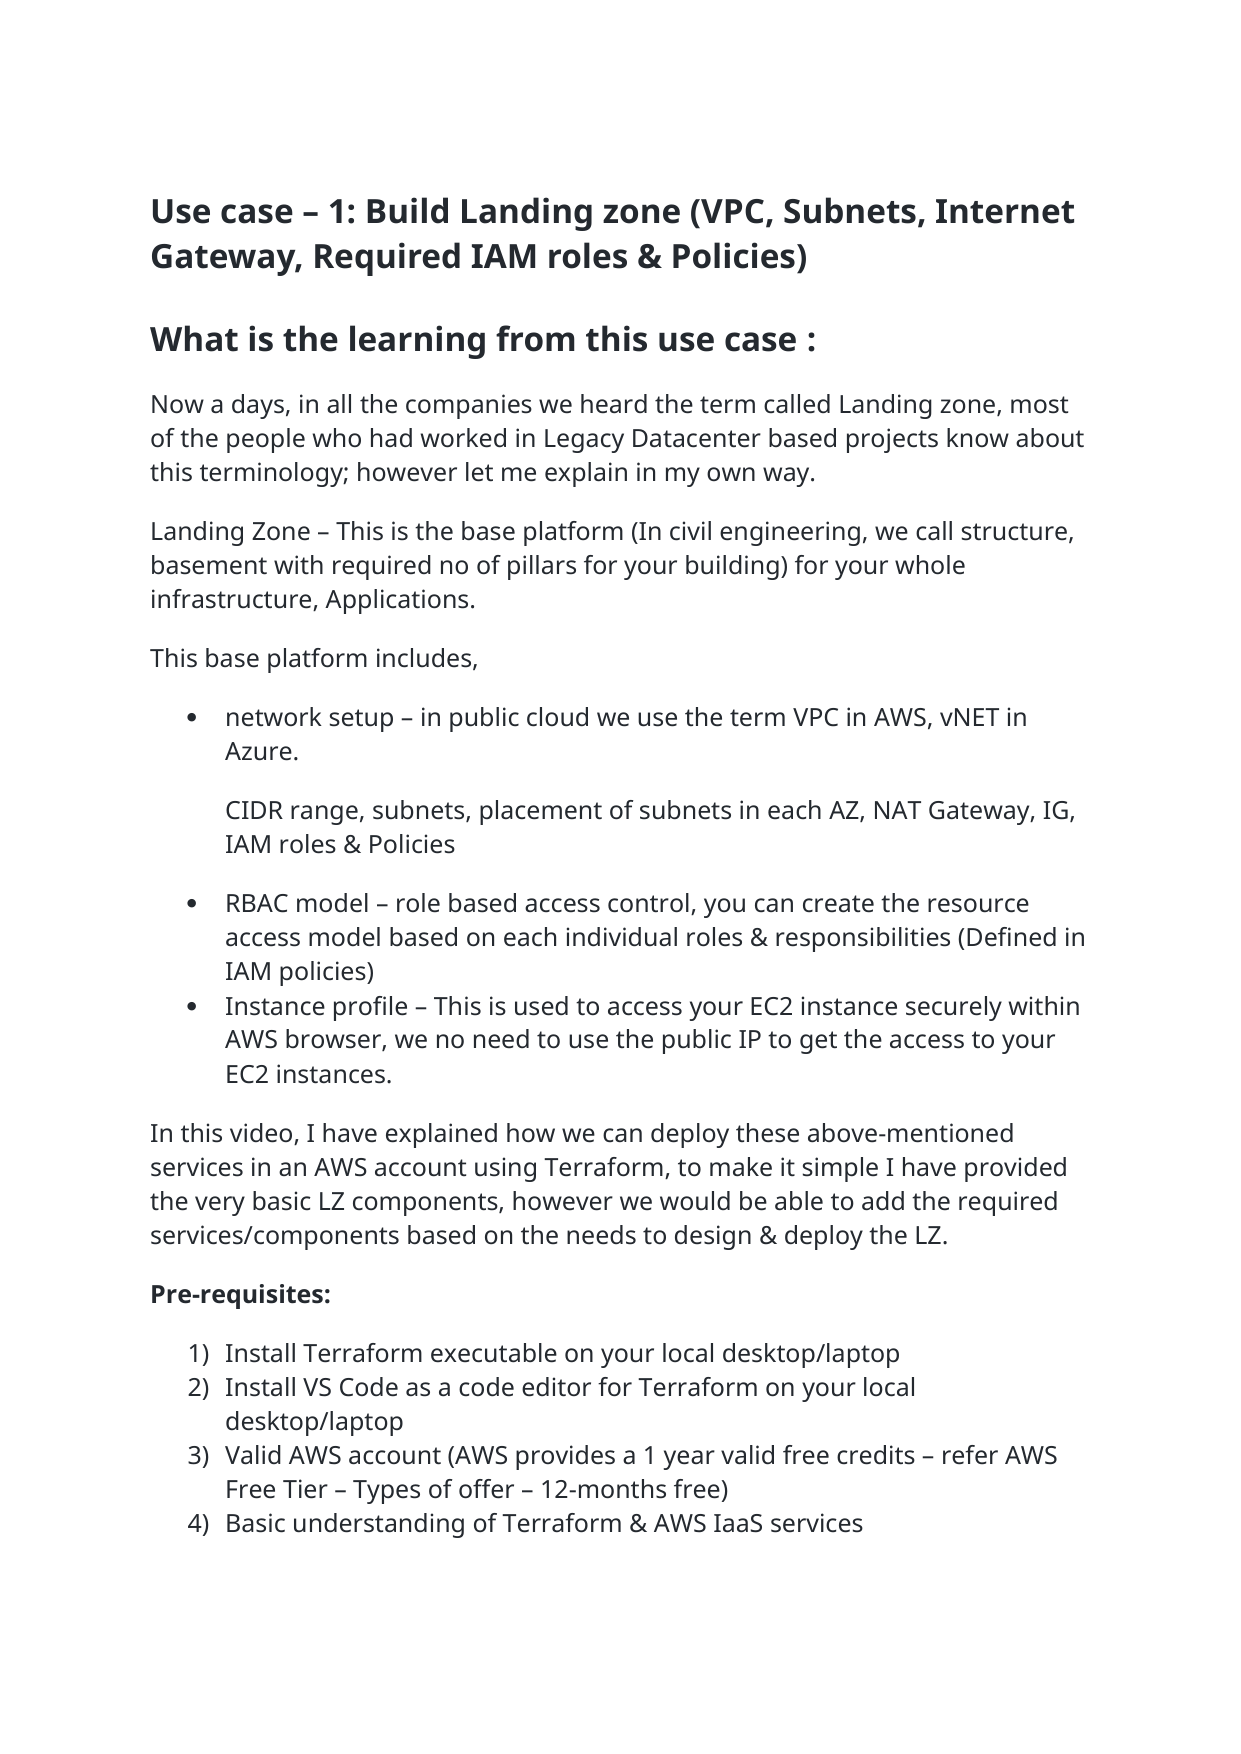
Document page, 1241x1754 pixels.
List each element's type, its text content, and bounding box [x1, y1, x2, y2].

list Basic understanding of Terraform & AWS IaaS services [187, 1506, 1090, 1540]
list network setup – in public cloud we use the term VPC in AWS, vNET in Azure. [187, 700, 1090, 768]
list Install VS Code as a code editor for Terraform on your local desktop/laptop [187, 1370, 1090, 1438]
text Landing Zone – This is the base platform (In civil engineering, we call structure, basement with required no of pillars for your building) for your whole infrastructure, Applications. [150, 513, 1090, 616]
text Pre-requisites: [150, 1277, 1090, 1311]
list Install Terraform executable on your local desktop/laptop [187, 1336, 1090, 1370]
list Valid AWS account (AWS provides a 1 year valid free credits – refer AWS Free Tier – Types of offer – 12-months free) [187, 1438, 1090, 1506]
text Now a days, in all the companies we heard the term called Landing zone, most of the people who had worked in Legacy Datacenter based projects know about this terminology; however let me explain in my own way. [150, 386, 1090, 488]
text CIDR range, subnets, placement of subnets in each AZ, NAT Gateway, IG, IAM roles & Policies [225, 793, 1090, 861]
text In this video, I have explained how we can deploy these above-mentioned services in an AWS account using Terraform, to make it simple I have provided the very basic LZ components, however we would be able to add the required services/components based on the needs to design & deploy the LZ. [150, 1115, 1090, 1252]
text This base platform includes, [150, 641, 1090, 675]
list RBAC model – role based access control, you can create the resource access model based on each individual roles & responsibilities (Defined in IAM policies) [187, 886, 1090, 988]
text What is the learning from this use case : [150, 316, 1090, 361]
text Use case – 1: Build Landing zone (VPC, Subnets, Internet Gateway, Required IAM roles & Policies) [150, 187, 1090, 278]
list Instance profile – This is used to access your EC2 instance securely within AWS browser, we no need to use the public IP to get the access to your EC2 instances. [187, 988, 1090, 1090]
